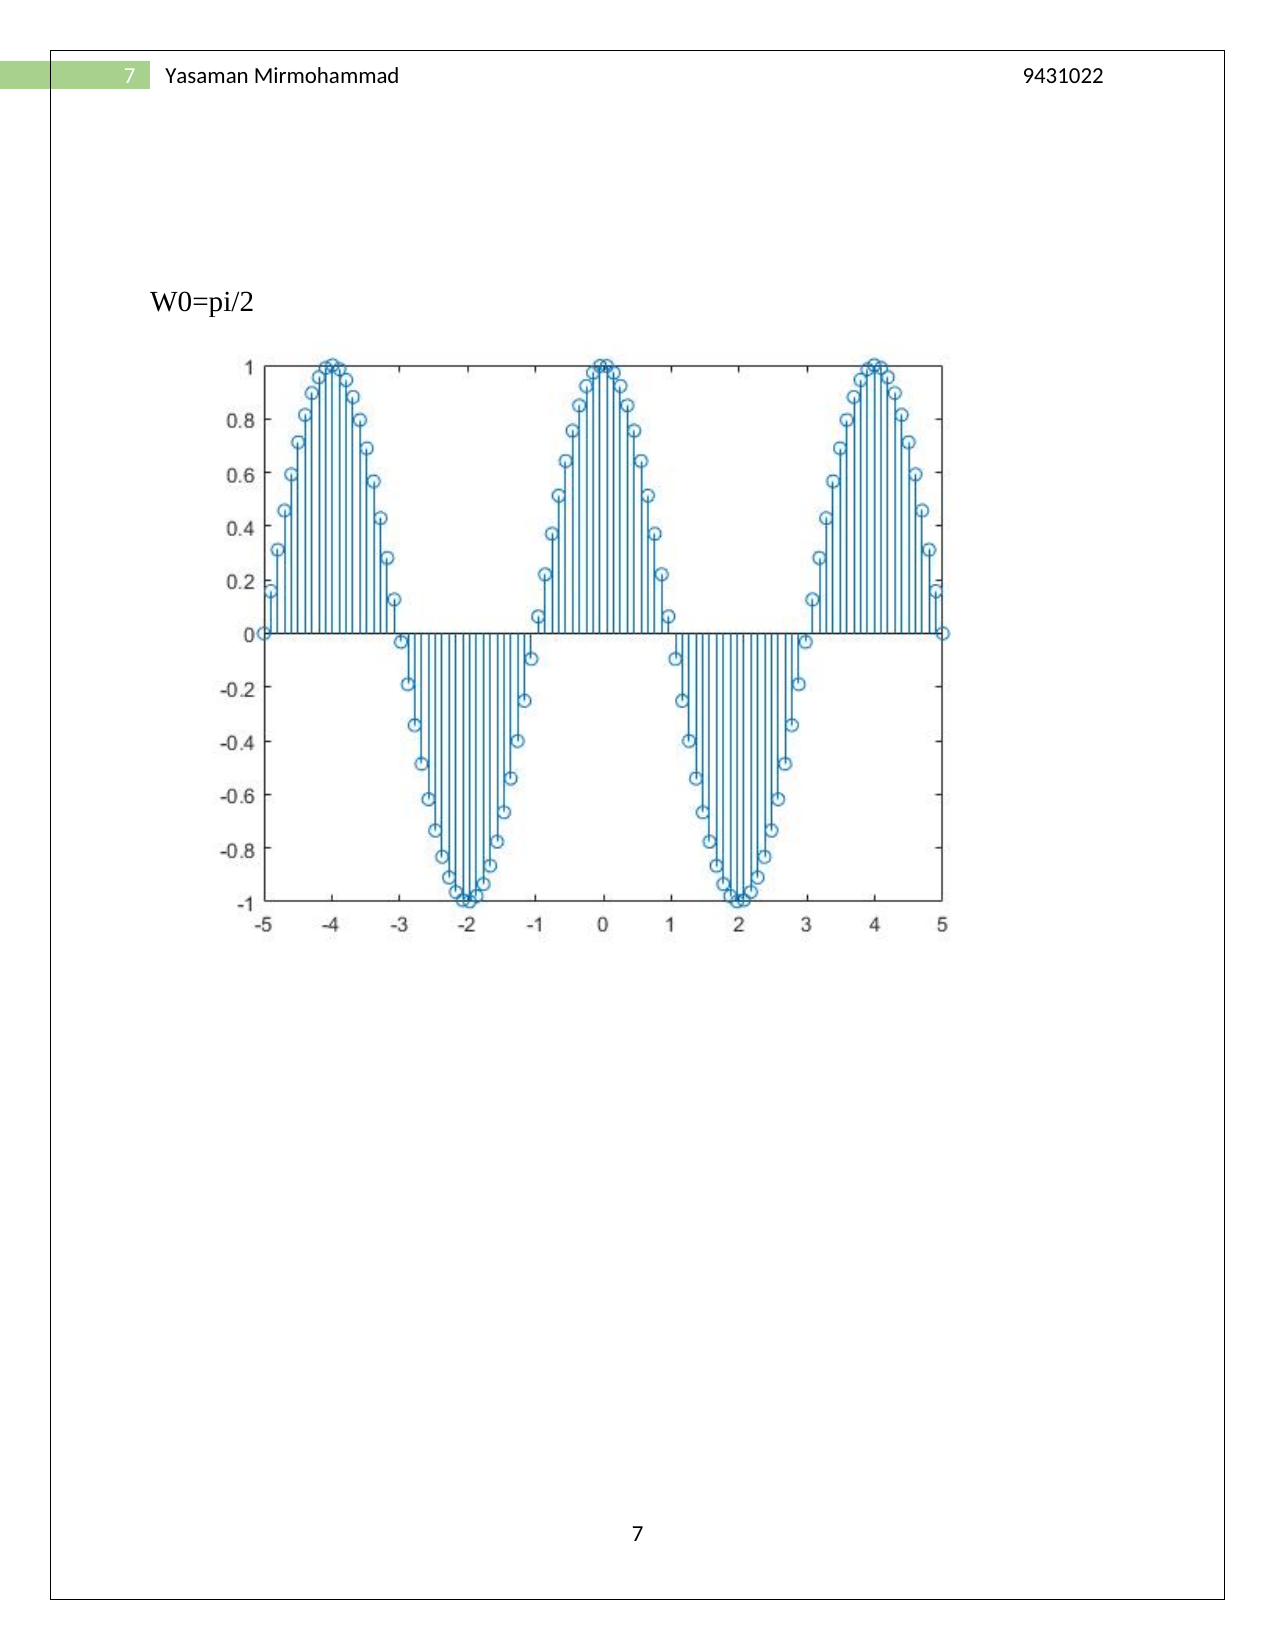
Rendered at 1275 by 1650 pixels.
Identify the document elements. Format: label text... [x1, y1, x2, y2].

picture [150, 317, 1025, 974]
text W0=pi/2 [150, 284, 1125, 318]
